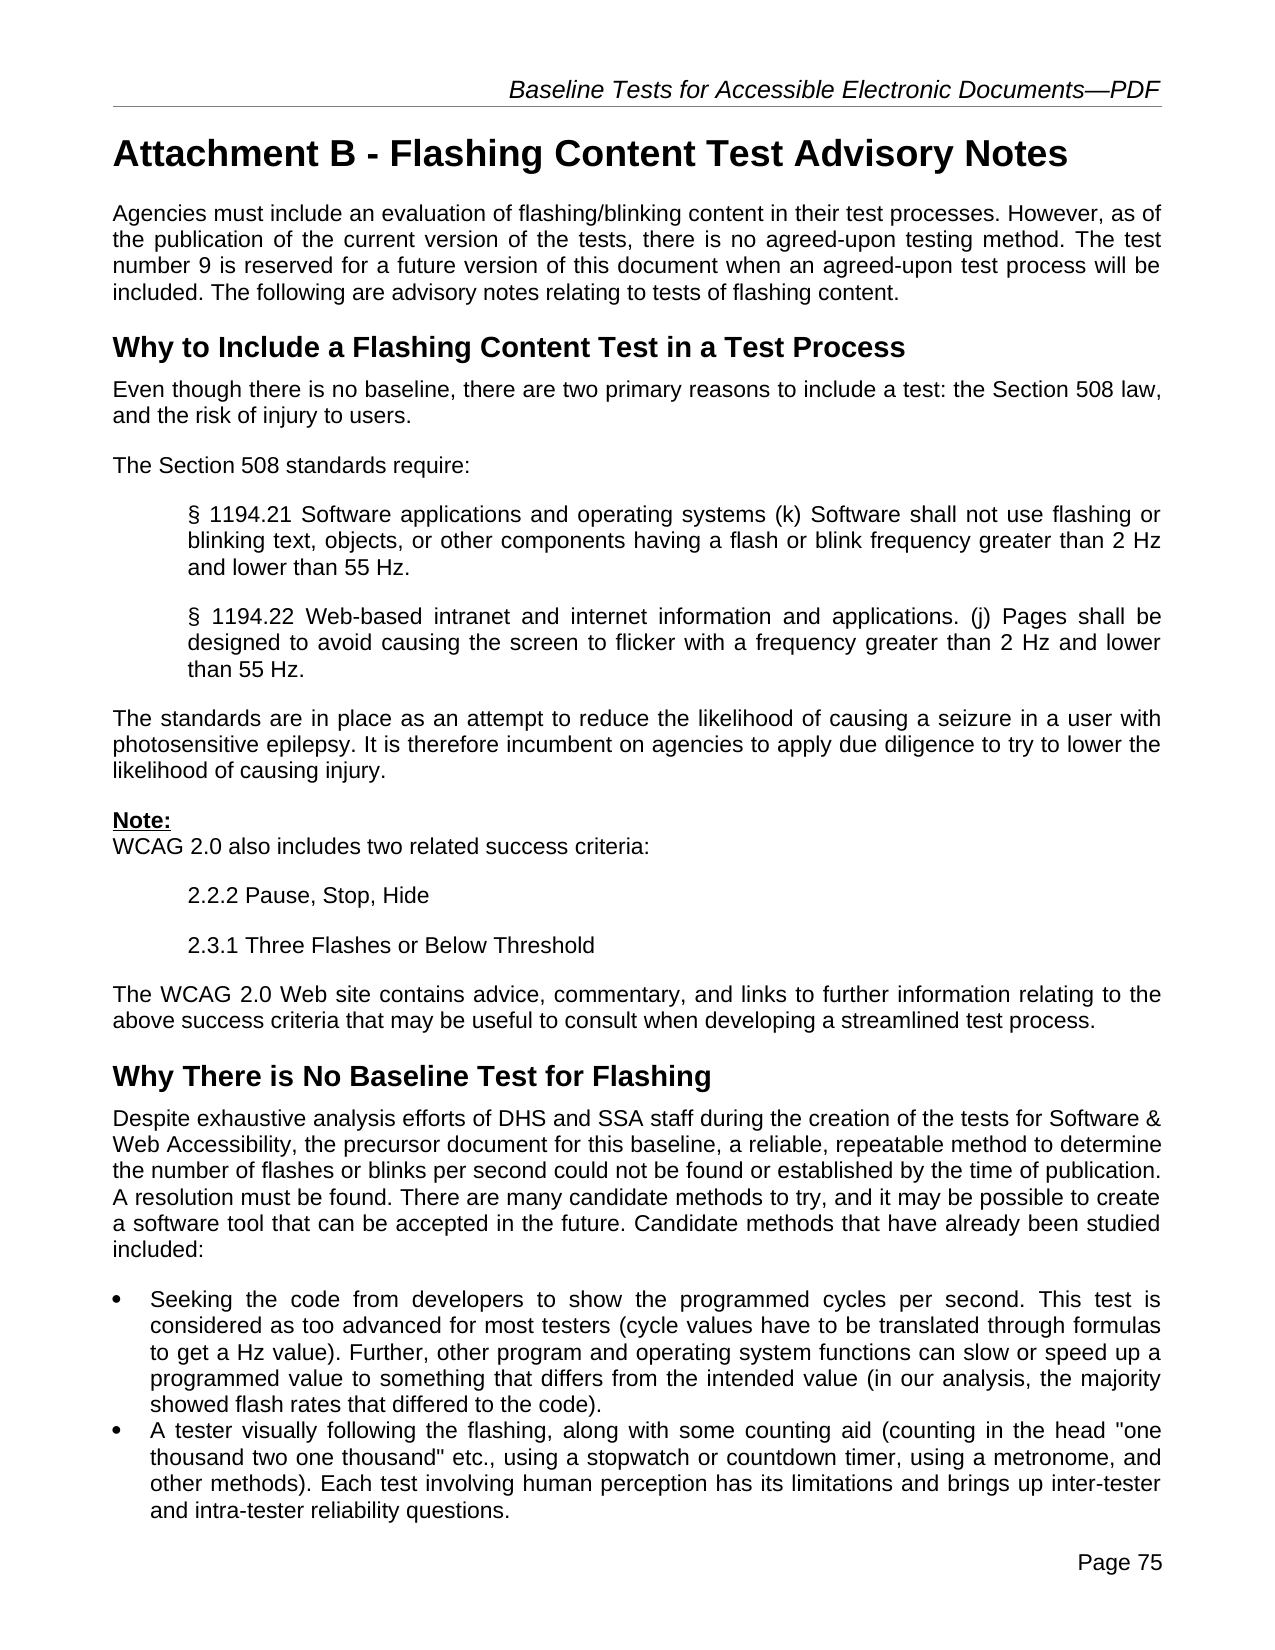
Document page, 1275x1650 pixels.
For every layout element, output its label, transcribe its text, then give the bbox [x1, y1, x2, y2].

text 2.2.2 Pause, Stop, Hide [187, 882, 1162, 909]
subtitle Note: [112, 807, 1162, 833]
subtitle Why There is No Baseline Test for Flashing [112, 1059, 1162, 1092]
subtitle Attachment B - Flashing Content Test Advisory Notes [112, 131, 1162, 174]
text § 1194.21 Software applications and operating systems (k) Software shall not use flashing or blinking text, objects, or other components having a flash or blink frequency greater than 2 Hz and lower than 55 Hz. [187, 501, 1162, 580]
text § 1194.22 Web-based intranet and internet information and applications. (j) Pages shall be designed to avoid causing the screen to flicker with a frequency greater than 2 Hz and lower than 55 Hz. [187, 603, 1162, 682]
text The WCAG 2.0 Web site contains advice, commentary, and links to further information relating to the above success criteria that may be useful to consult when developing a streamlined test process. [112, 981, 1162, 1034]
list A tester visually following the flashing, along with some counting aid (counting in the head "one thousand two one thousand" etc., using a stopwatch or countdown timer, using a metronome, and other methods). Each test involving human perception has its limitations and brings up inter-tester and intra-tester reliability questions. [112, 1417, 1162, 1523]
subtitle Why to Include a Flashing Content Test in a Test Process [112, 330, 1162, 363]
text The Section 508 standards require: [112, 452, 1162, 478]
text 2.3.1 Three Flashes or Below Threshold [187, 932, 1162, 958]
text The standards are in place as an attempt to reduce the likelihood of causing a seizure in a user with photosensitive epilepsy. It is therefore incumbent on agencies to apply due diligence to try to lower the likelihood of causing injury. [112, 705, 1162, 784]
text Despite exhaustive analysis efforts of DHS and SSA staff during the creation of the tests for Software & Web Accessibility, the precursor document for this baseline, a reliable, repeatable method to determine the number of flashes or blinks per second could not be found or established by the time of publication. A resolution must be found. There are many candidate methods to try, and it may be possible to create a software tool that can be accepted in the future. Candidate methods that have already been studied included: [112, 1105, 1162, 1263]
text Agencies must include an evaluation of flashing/blinking content in their test processes. However, as of the publication of the current version of the tests, there is no agreed-upon testing method. The test number 9 is reserved for a future version of this document when an agreed-upon test process will be included. The following are advisory notes relating to tests of flashing content. [112, 199, 1162, 305]
list Seeking the code from developers to show the programmed cycles per second. This test is considered as too advanced for most testers (cycle values have to be translated through formulas to get a Hz value). Further, other program and operating system functions can slow or speed up a programmed value to something that differs from the intended value (in our analysis, the majority showed flash rates that differed to the code). [112, 1286, 1162, 1417]
text Even though there is no baseline, there are two primary reasons to include a test: the Section 508 law, and the risk of injury to users. [112, 376, 1162, 429]
text WCAG 2.0 also includes two related success criteria: [112, 833, 1162, 859]
